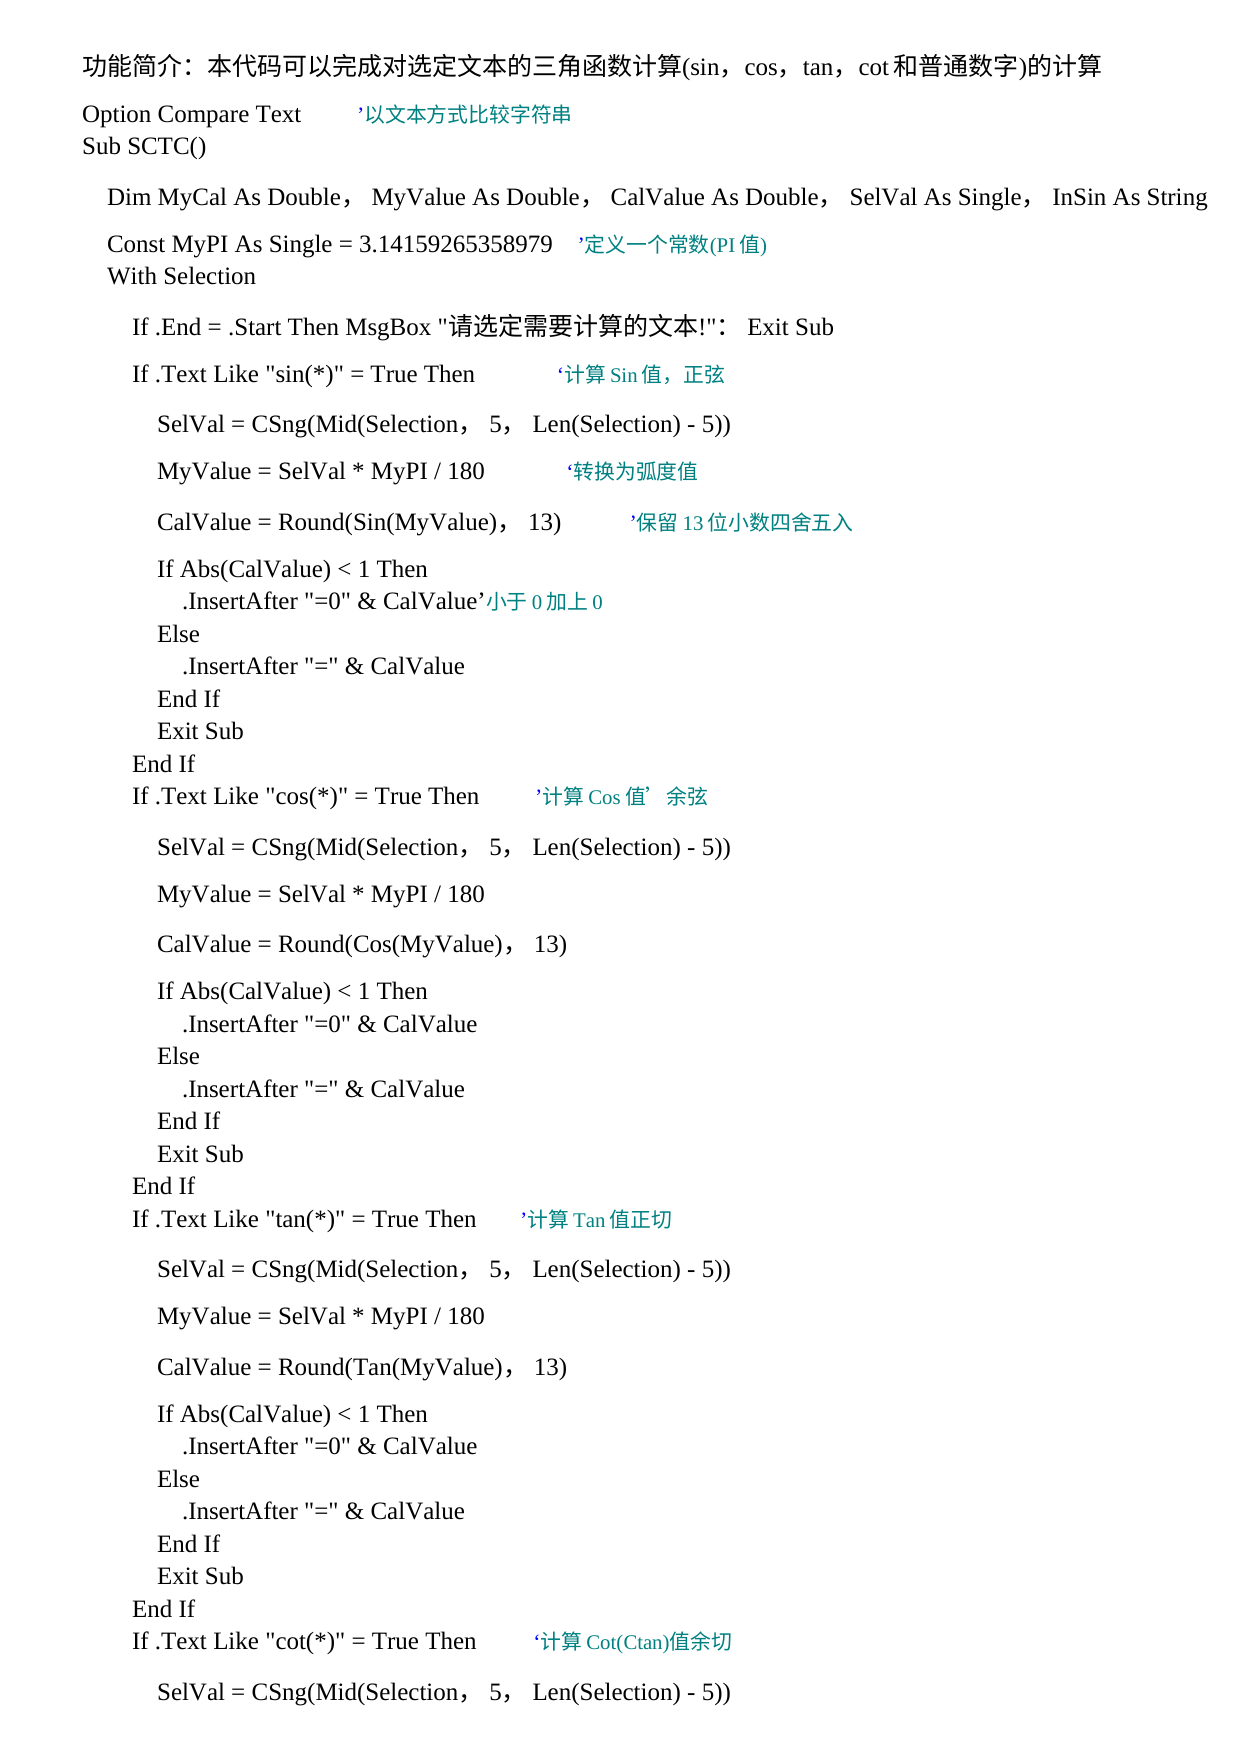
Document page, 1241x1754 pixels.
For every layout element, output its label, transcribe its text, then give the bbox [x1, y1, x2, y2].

text .InsertAfter "=0" & CalValue [32, 1429, 1208, 1462]
text Exit Sub [32, 714, 1208, 747]
text Else [32, 1039, 1208, 1072]
text End If [32, 1104, 1208, 1137]
text End If [32, 747, 1208, 779]
text .InsertAfter "=0" & CalValue [32, 1007, 1208, 1039]
text If Abs(CalValue) < 1 Then [32, 1397, 1208, 1429]
text End If [32, 1169, 1208, 1202]
text MyValue = SelVal * MyPI / 180 ‘转换为弧度值 [32, 454, 1208, 487]
text SelVal = CSng(Mid(Selection， 5， Len(Selection) - 5)) [32, 1657, 1208, 1722]
text .InsertAfter "=0" & CalValue’小于0加上0 [32, 584, 1208, 617]
text CalValue = Round(Sin(MyValue)， 13) ’保留13位小数四舍五入 [32, 487, 1208, 552]
text If .Text Like "cot(*)" = True Then ‘计算Cot(Ctan)值余切 [32, 1624, 1208, 1657]
text SelVal = CSng(Mid(Selection， 5， Len(Selection) - 5)) [32, 812, 1208, 877]
text If Abs(CalValue) < 1 Then [32, 974, 1208, 1007]
text SelVal = CSng(Mid(Selection， 5， Len(Selection) - 5)) [32, 1234, 1208, 1299]
text End If [32, 1592, 1208, 1624]
text Const MyPI As Single = 3.14159265358979 ’定义一个常数(PI值) [32, 227, 1208, 259]
text Sub SCTC() [32, 129, 1208, 162]
text CalValue = Round(Cos(MyValue)， 13) [32, 909, 1208, 974]
text If .Text Like "tan(*)" = True Then ’计算Tan值正切 [32, 1202, 1208, 1234]
text If .Text Like "sin(*)" = True Then ‘计算Sin值，正弦 [32, 357, 1208, 389]
text Option Compare Text ’以文本方式比较字符串 [32, 97, 1208, 129]
text CalValue = Round(Tan(MyValue)， 13) [32, 1332, 1208, 1397]
text End If [32, 682, 1208, 714]
text End If [32, 1527, 1208, 1559]
text MyValue = SelVal * MyPI / 180 [32, 1299, 1208, 1332]
text .InsertAfter "=" & CalValue [32, 649, 1208, 682]
text Else [32, 1462, 1208, 1494]
text 功能简介：本代码可以完成对选定文本的三角函数计算(sin，cos，tan，cot和普通数字)的计算 [32, 32, 1208, 97]
text If .Text Like "cos(*)" = True Then ’计算Cos值’余弦 [32, 779, 1208, 812]
text Exit Sub [32, 1559, 1208, 1592]
text If .End = .Start Then MsgBox "请选定需要计算的文本!"： Exit Sub [32, 292, 1208, 357]
text MyValue = SelVal * MyPI / 180 [32, 877, 1208, 909]
text SelVal = CSng(Mid(Selection， 5， Len(Selection) - 5)) [32, 389, 1208, 454]
text Exit Sub [32, 1137, 1208, 1169]
text Dim MyCal As Double， MyValue As Double， CalValue As Double， SelVal As Single， InSin As String [32, 162, 1208, 227]
text Else [32, 617, 1208, 649]
text .InsertAfter "=" & CalValue [32, 1072, 1208, 1104]
text .InsertAfter "=" & CalValue [32, 1494, 1208, 1527]
text With Selection [32, 259, 1208, 292]
text If Abs(CalValue) < 1 Then [32, 552, 1208, 584]
